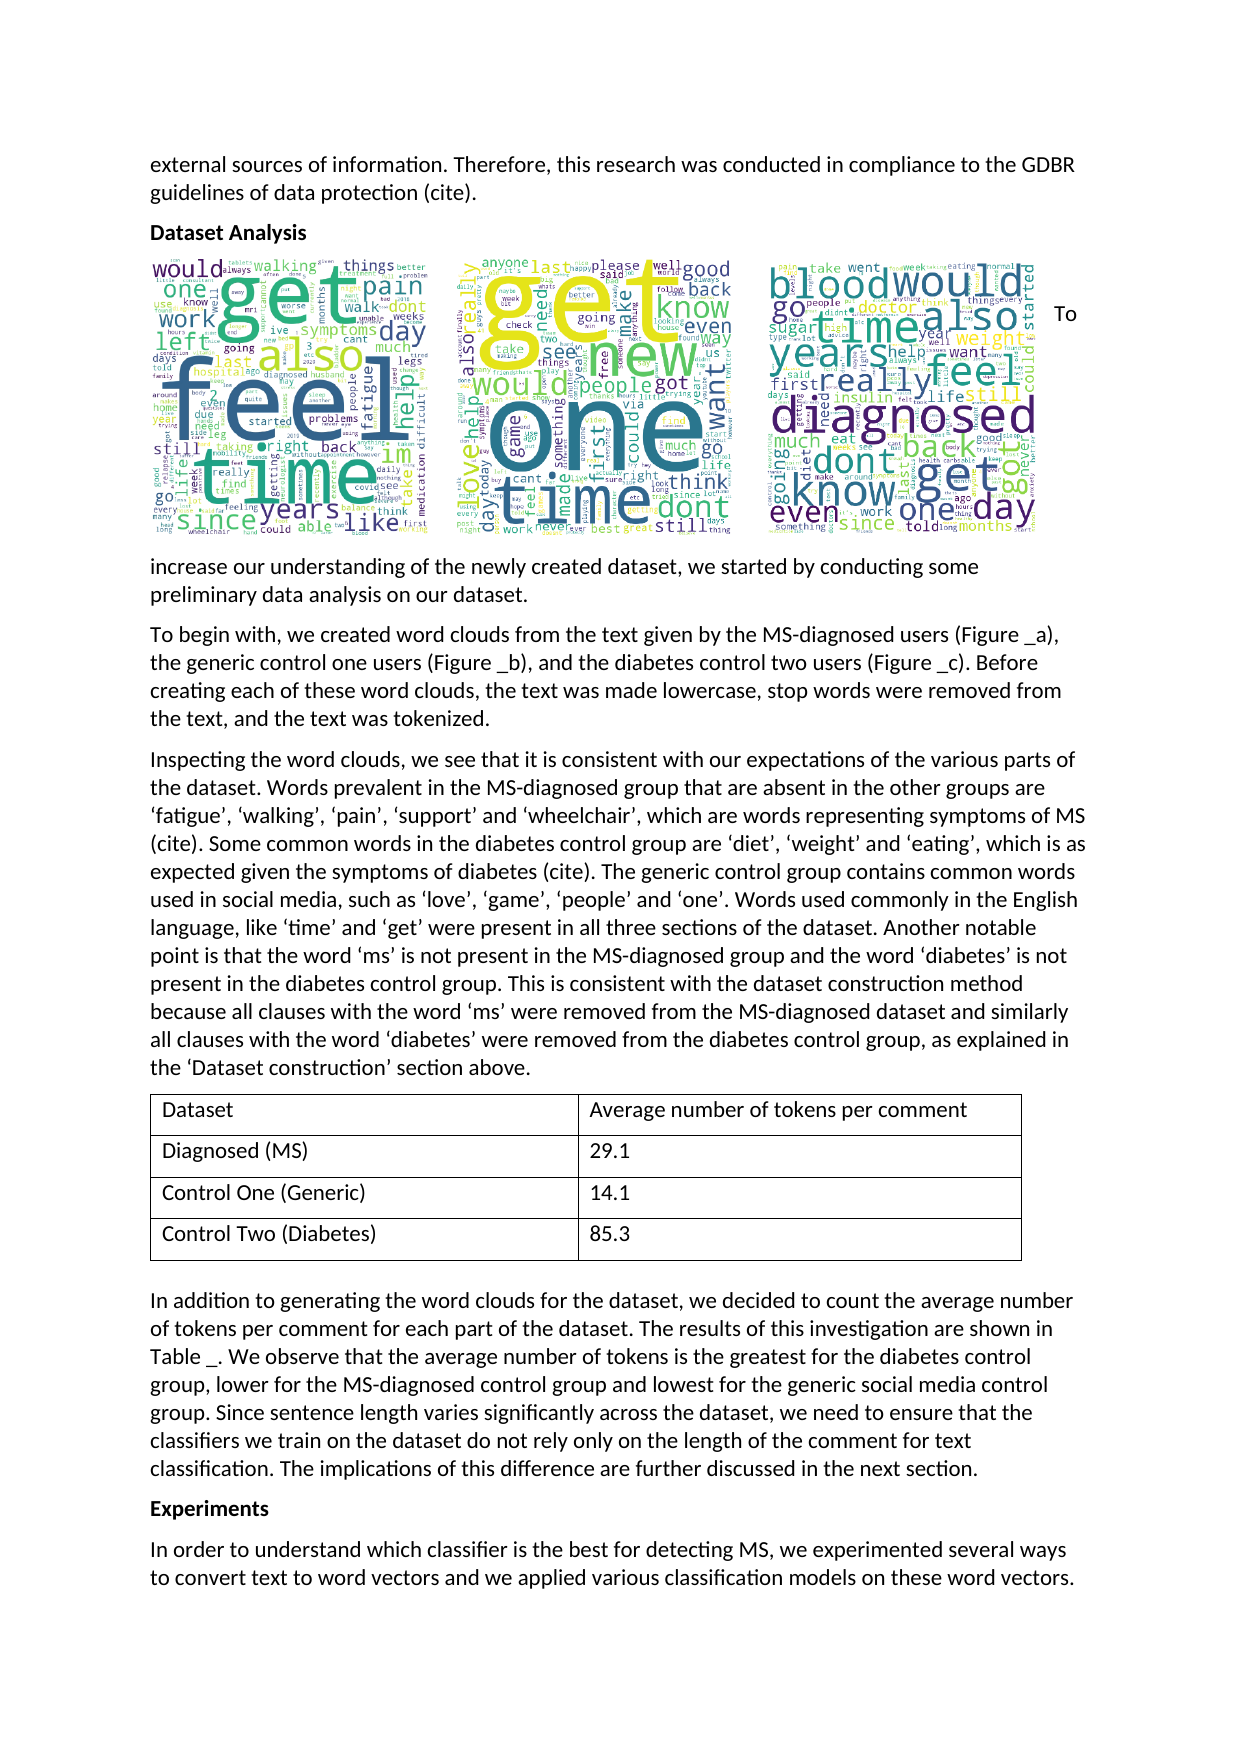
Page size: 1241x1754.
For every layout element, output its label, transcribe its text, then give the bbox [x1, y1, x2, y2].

text In order to understand which classifier is the best for detecting MS, we experimented several ways to convert text to word vectors and we applied various classification models on these word vectors. [150, 1535, 1090, 1591]
table_cell Control Two (Diabetes) [151, 1219, 578, 1260]
table_cell 14.1 [579, 1178, 1021, 1218]
picture [766, 262, 1035, 532]
table_header Average number of tokens per comment [579, 1095, 1021, 1135]
table_cell Diagnosed (MS) [151, 1136, 578, 1177]
table_cell 85.3 [579, 1219, 1021, 1260]
table_cell 29.1 [579, 1136, 1021, 1177]
text In addition to generating the word clouds for the dataset, we decided to count the average number of tokens per comment for each part of the dataset. The results of this investigation are shown in Table _. We observe that the average number of tokens is the greatest for the diabetes control group, lower for the MS-diagnosed control group and lowest for the generic social media control group. Since sentence length varies significantly across the dataset, we need to ensure that the classifiers we train on the dataset do not rely only on the length of the comment for text classification. The implications of this difference are further discussed in the next section. [150, 1286, 1090, 1482]
picture [456, 259, 733, 536]
text To begin with, we created word clouds from the text given by the MS-diagnosed users (Figure _a), the generic control one users (Figure _b), and the diabetes control two users (Figure _c). Before creating each of these word clouds, the text was made lowercase, stop words were removed from the text, and the text was tokenized. [150, 620, 1090, 732]
text Experiments [150, 1494, 1090, 1523]
table_header Dataset [151, 1095, 578, 1135]
text Inspecting the word clouds, we see that it is consistent with our expectations of the various parts of the dataset. Words prevalent in the MS-diagnosed group that are absent in the other groups are ‘fatigue’, ‘walking’, ‘pain’, ‘support’ and ‘wheelchair’, which are words representing symptoms of MS (cite). Some common words in the diabetes control group are ‘diet’, ‘weight’ and ‘eating’, which is as expected given the symptoms of diabetes (cite). The generic control group contains common words used in social media, such as ‘love’, ‘game’, ‘people’ and ‘one’. Words used commonly in the English language, like ‘time’ and ‘get’ were present in all three sections of the dataset. Another notable point is that the word ‘ms’ is not present in the MS-diagnosed group and the word ‘diabetes’ is not present in the diabetes control group. This is consistent with the dataset construction method because all clauses with the word ‘ms’ were removed from the MS-diagnosed dataset and similarly all clauses with the word ‘diabetes’ were removed from the diabetes control group, as explained in the ‘Dataset construction’ section above. [150, 745, 1090, 1081]
table_cell Control One (Generic) [151, 1178, 578, 1218]
picture [150, 259, 430, 536]
text Dataset Analysis [150, 218, 1090, 247]
